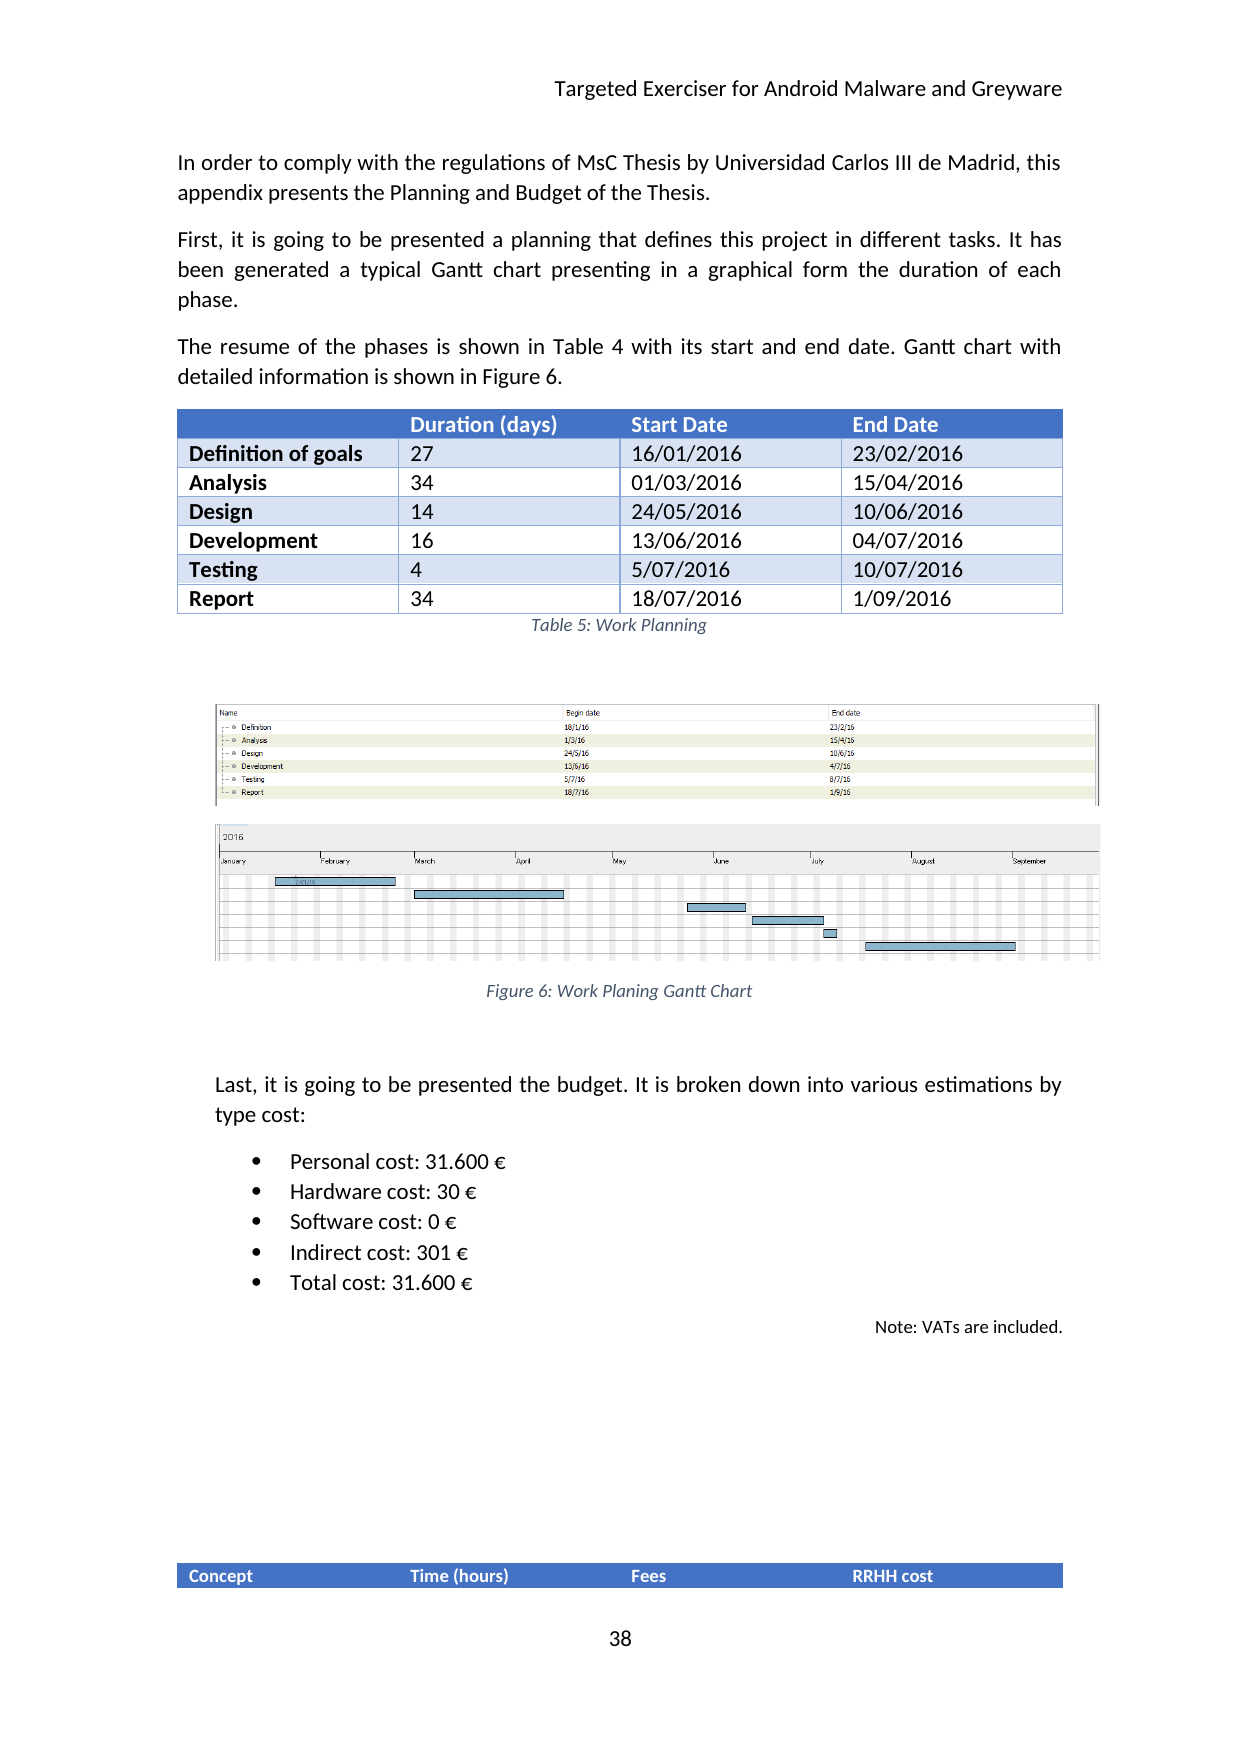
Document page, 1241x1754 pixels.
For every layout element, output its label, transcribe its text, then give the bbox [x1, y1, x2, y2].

picture [214, 704, 1101, 806]
picture [214, 824, 1101, 961]
table_header Time (hours) [399, 1564, 619, 1587]
table_cell Report [178, 585, 398, 612]
table_cell 34 [399, 585, 619, 612]
list Total cost: 31.600 € [252, 1268, 1063, 1296]
list Software cost: 0 € [252, 1207, 1063, 1236]
table_cell 23/02/2016 [842, 439, 1062, 467]
table_cell 1/09/2016 [842, 585, 1062, 612]
table_cell 5/07/2016 [621, 555, 841, 583]
table_cell 13/06/2016 [621, 526, 841, 554]
table_cell 18/07/2016 [621, 585, 841, 612]
text In order to comply with the regulations of MsC Thesis by Universidad Carlos III de Madrid, this appendix presents the Planning and Budget of the Thesis. [177, 148, 1063, 206]
table_header Duration (days) [399, 410, 619, 438]
table_header Fees [621, 1564, 841, 1587]
table_cell 27 [399, 439, 619, 467]
table_cell 10/06/2016 [842, 497, 1062, 525]
text The resume of the phases is shown in Table 4 with its start and end date. Gantt chart with detailed information is shown in Figure 6. [177, 332, 1063, 390]
table_cell 10/07/2016 [842, 555, 1062, 583]
table_cell 01/03/2016 [621, 468, 841, 496]
table_header End Date [842, 410, 1062, 438]
list Personal cost: 31.600 € [252, 1147, 1063, 1175]
table_cell 16 [399, 526, 619, 554]
list Indirect cost: 301 € [252, 1238, 1063, 1266]
table_header RRHH cost [842, 1564, 1062, 1587]
table_cell Testing [178, 555, 398, 583]
table_cell 34 [399, 468, 619, 496]
table_cell 4 [399, 555, 619, 583]
table_header [178, 410, 398, 438]
table_cell 15/04/2016 [842, 468, 1062, 496]
table_cell 14 [399, 497, 619, 525]
text Figure 6: Work Planing Gantt Chart [177, 979, 1063, 1002]
table_cell Development [178, 526, 398, 554]
text Note: VATs are included. [177, 1315, 1063, 1338]
table_cell Definition of goals [178, 439, 398, 467]
text Last, it is going to be presented the budget. It is broken down into various estimations by type cost: [215, 1070, 1063, 1128]
table_cell 04/07/2016 [842, 526, 1062, 554]
text Table 5: Work Planning [177, 614, 1063, 636]
text First, it is going to be presented a planning that defines this project in different tasks. It has been generated a typical Gantt chart presenting in a graphical form the duration of each phase. [177, 225, 1063, 313]
table_header Start Date [621, 410, 841, 438]
table_cell Analysis [178, 468, 398, 496]
table_cell 24/05/2016 [621, 497, 841, 525]
table_cell 16/01/2016 [621, 439, 841, 467]
table_cell Design [178, 497, 398, 525]
table_header Concept [178, 1564, 398, 1587]
list Hardware cost: 30 € [252, 1177, 1063, 1205]
